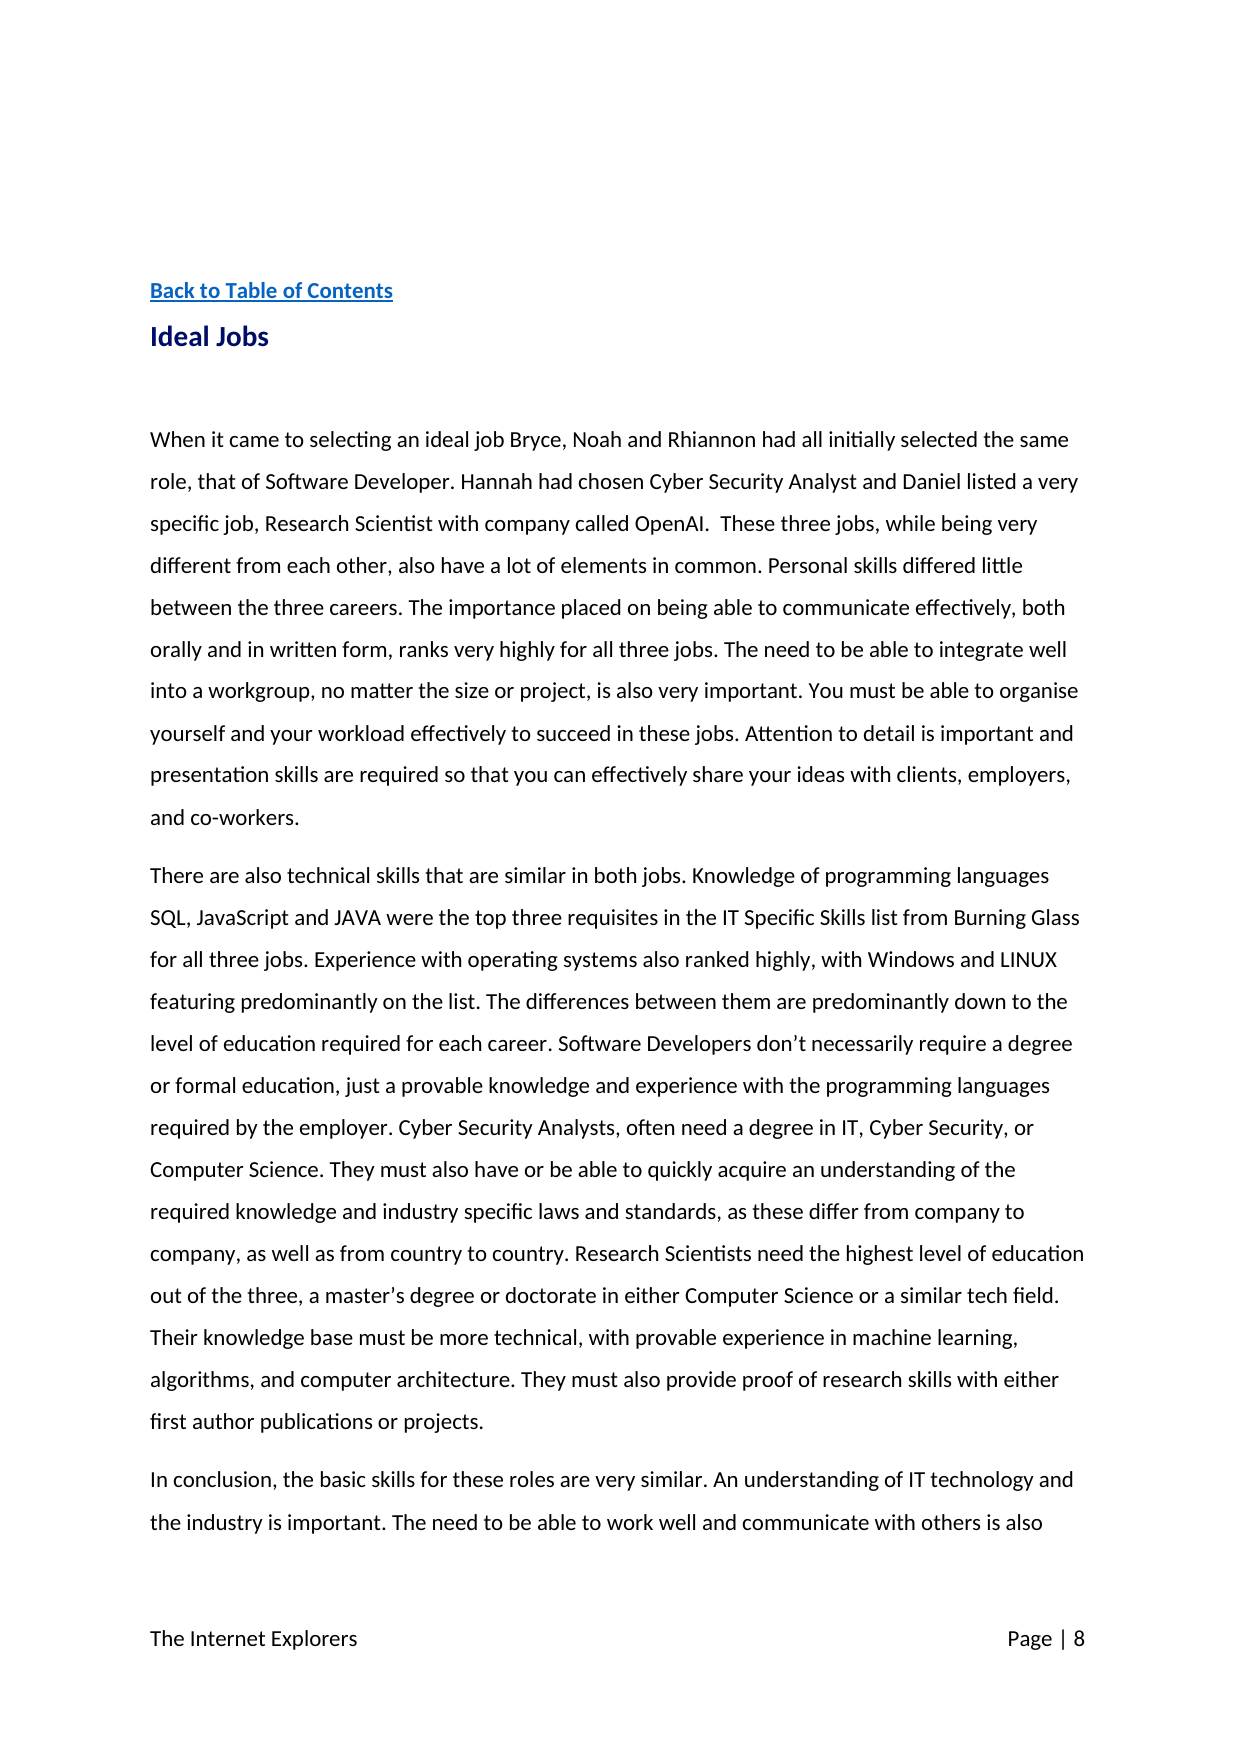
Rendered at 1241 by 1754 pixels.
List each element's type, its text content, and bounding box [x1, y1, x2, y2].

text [150, 1466, 1090, 1536]
text Ideal Jobs [150, 318, 1090, 353]
text There are also technical skills that are similar in both jobs. Knowledge of programming languages SQL, JavaScript and JAVA were the top three requisites in the IT Specific Skills list from Burning Glass for all three jobs. Experience with operating systems also ranked highly, with Windows and LINUX featuring predominantly on the list. The differences between them are predominantly down to the level of education required for each career. Software Developers don’t necessarily require a degree or formal education, just a provable knowledge and experience with the programming languages required by the employer. Cyber Security Analysts, often need a degree in IT, Cyber Security, or Computer Science. They must also have or be able to quickly acquire an understanding of the required knowledge and industry specific laws and standards, as these differ from company to company, as well as from country to country. Research Scientists need the highest level of education out of the three, a master’s degree or doctorate in either Computer Science or a similar tech field. Their knowledge base must be more technical, with provable experience in machine learning, algorithms, and computer architecture. They must also provide proof of research skills with either first author publications or projects. [150, 861, 1090, 1435]
text Back to Table of Contents [150, 276, 1090, 304]
text When it came to selecting an ideal job Bryce, Noah and Rhiannon had all initially selected the same role, that of Software Developer. Hannah had chosen Cyber Security Analyst and Daniel listed a very specific job, Research Scientist with company called OpenAI. These three jobs, while being very different from each other, also have a lot of elements in common. Personal skills differed little between the three careers. The importance placed on being able to communicate effectively, both orally and in written form, ranks very highly for all three jobs. The need to be able to integrate well into a workgroup, no matter the size or project, is also very important. You must be able to organise yourself and your workload effectively to succeed in these jobs. Attention to detail is important and presentation skills are required so that you can effectively share your ideas with clients, employers, and co-workers. [150, 425, 1090, 831]
